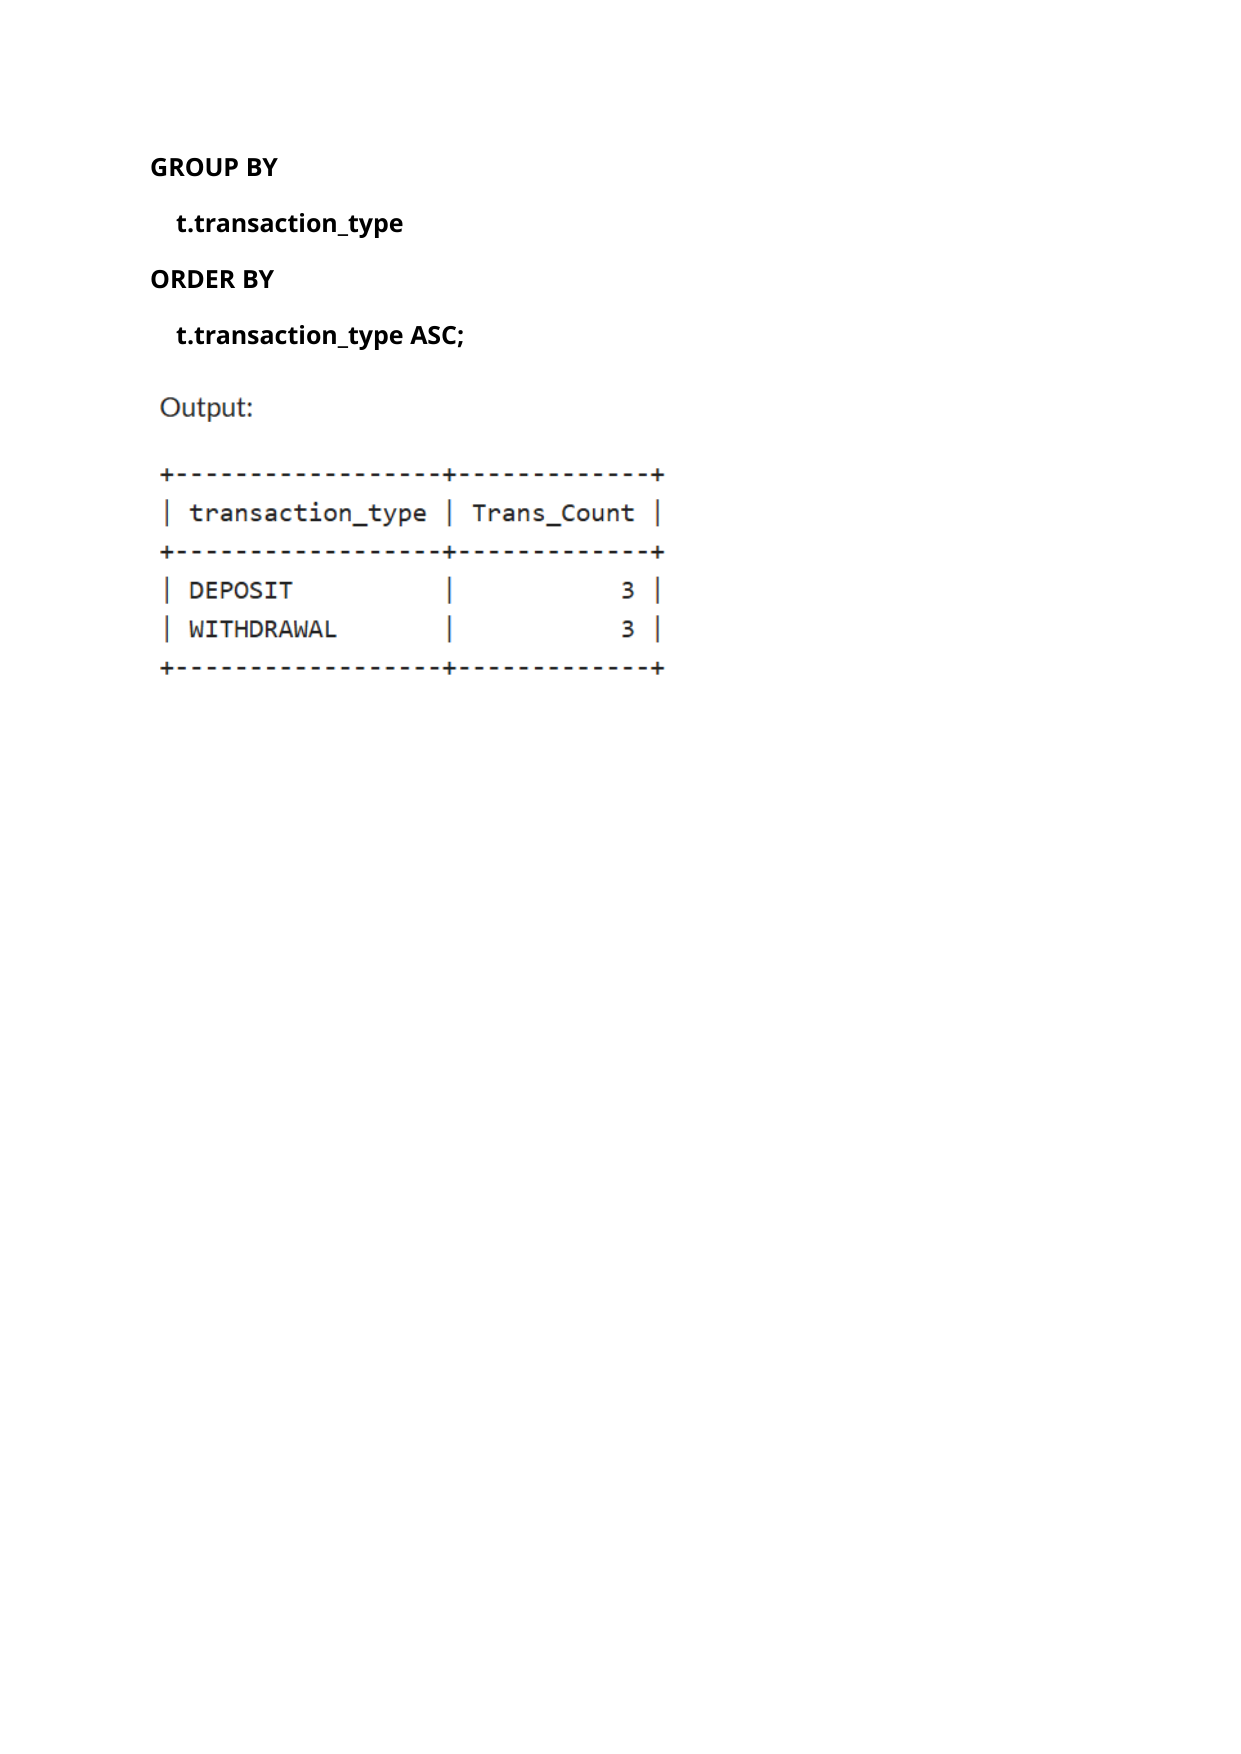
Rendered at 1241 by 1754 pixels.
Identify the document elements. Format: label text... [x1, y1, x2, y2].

text ORDER BY [150, 262, 1090, 296]
picture [150, 373, 687, 689]
text t.transaction_type ASC; [150, 317, 1090, 352]
text GROUP BY [150, 150, 1090, 184]
text t.transaction_type [150, 206, 1090, 240]
